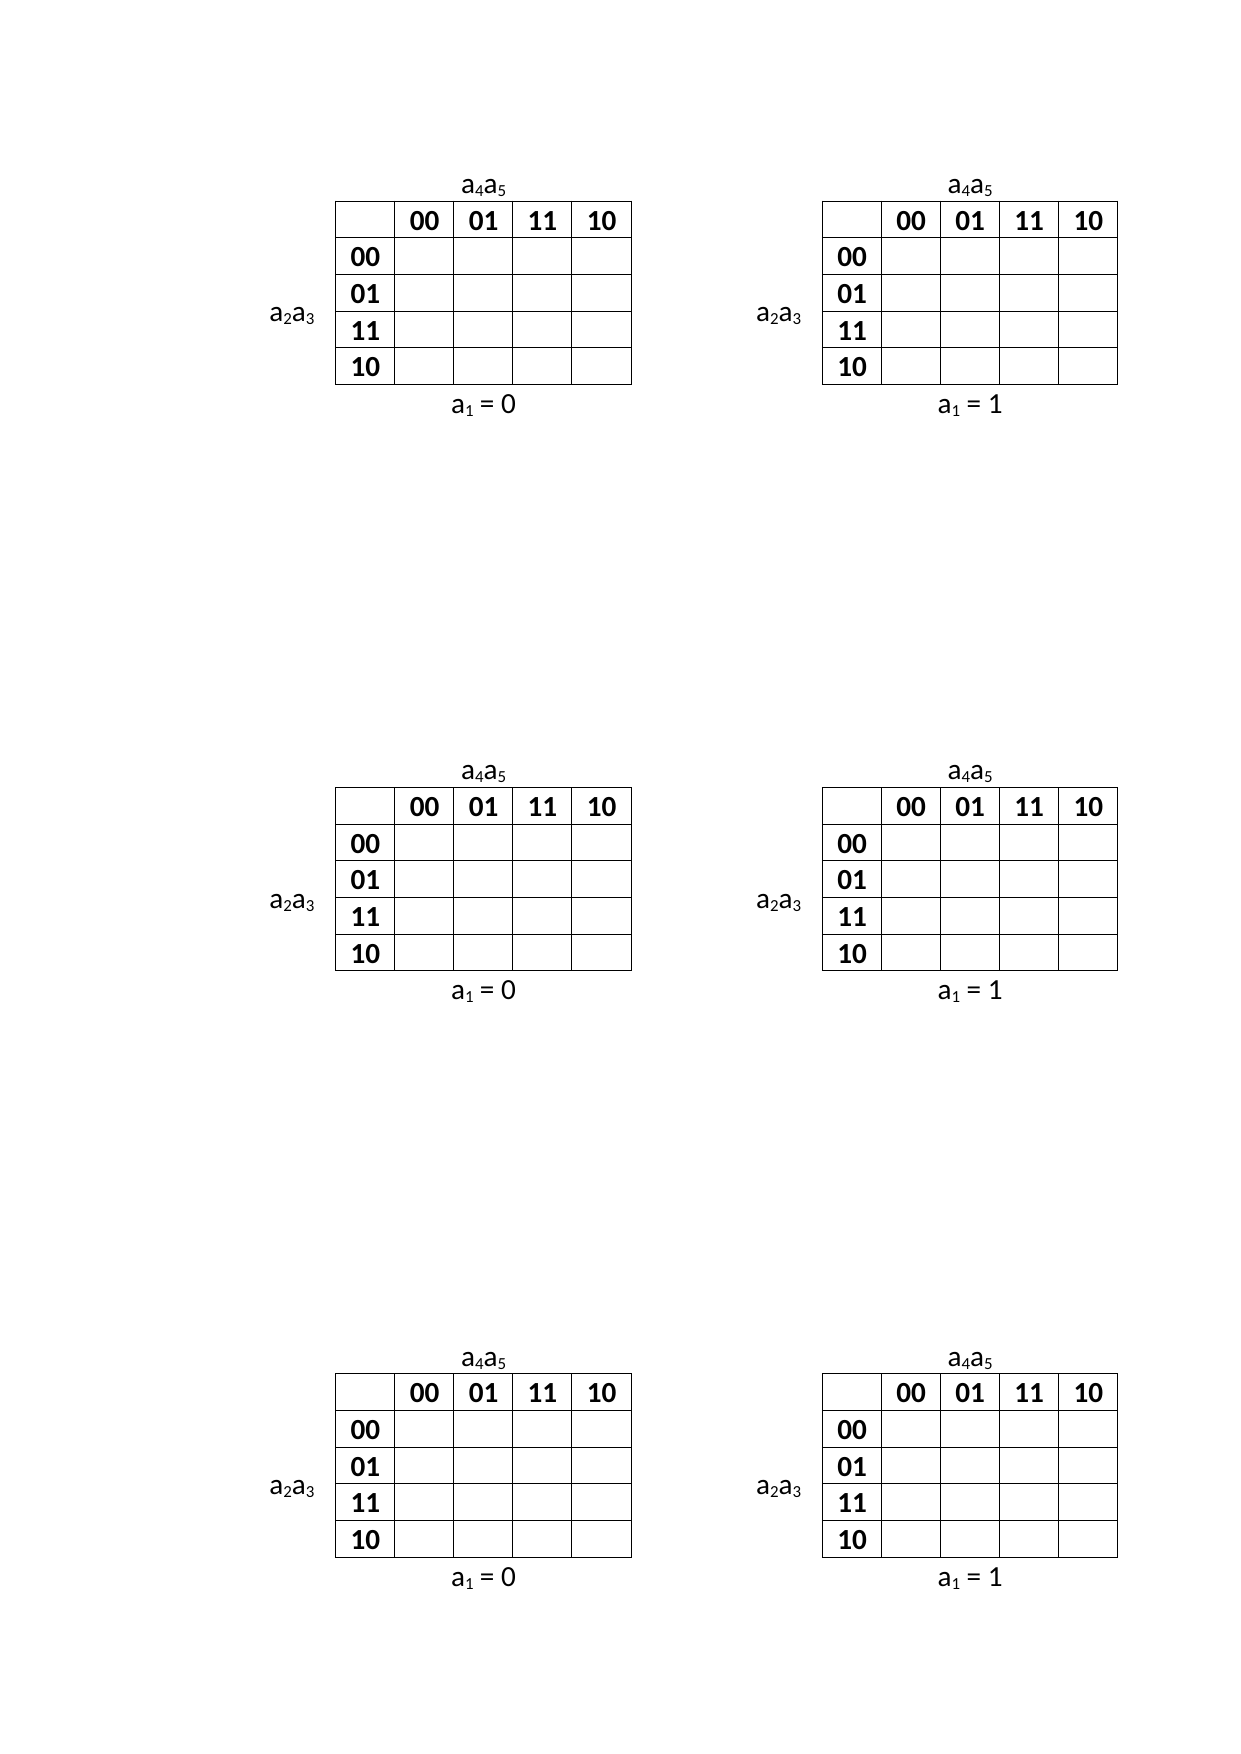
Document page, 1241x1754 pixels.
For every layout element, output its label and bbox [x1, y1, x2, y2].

table_header [664, 165, 1151, 421]
table_header [664, 1338, 1151, 1593]
table_header [664, 751, 1151, 1007]
table_header [177, 751, 664, 1007]
table_header [177, 165, 664, 421]
table_header [177, 1338, 664, 1593]
